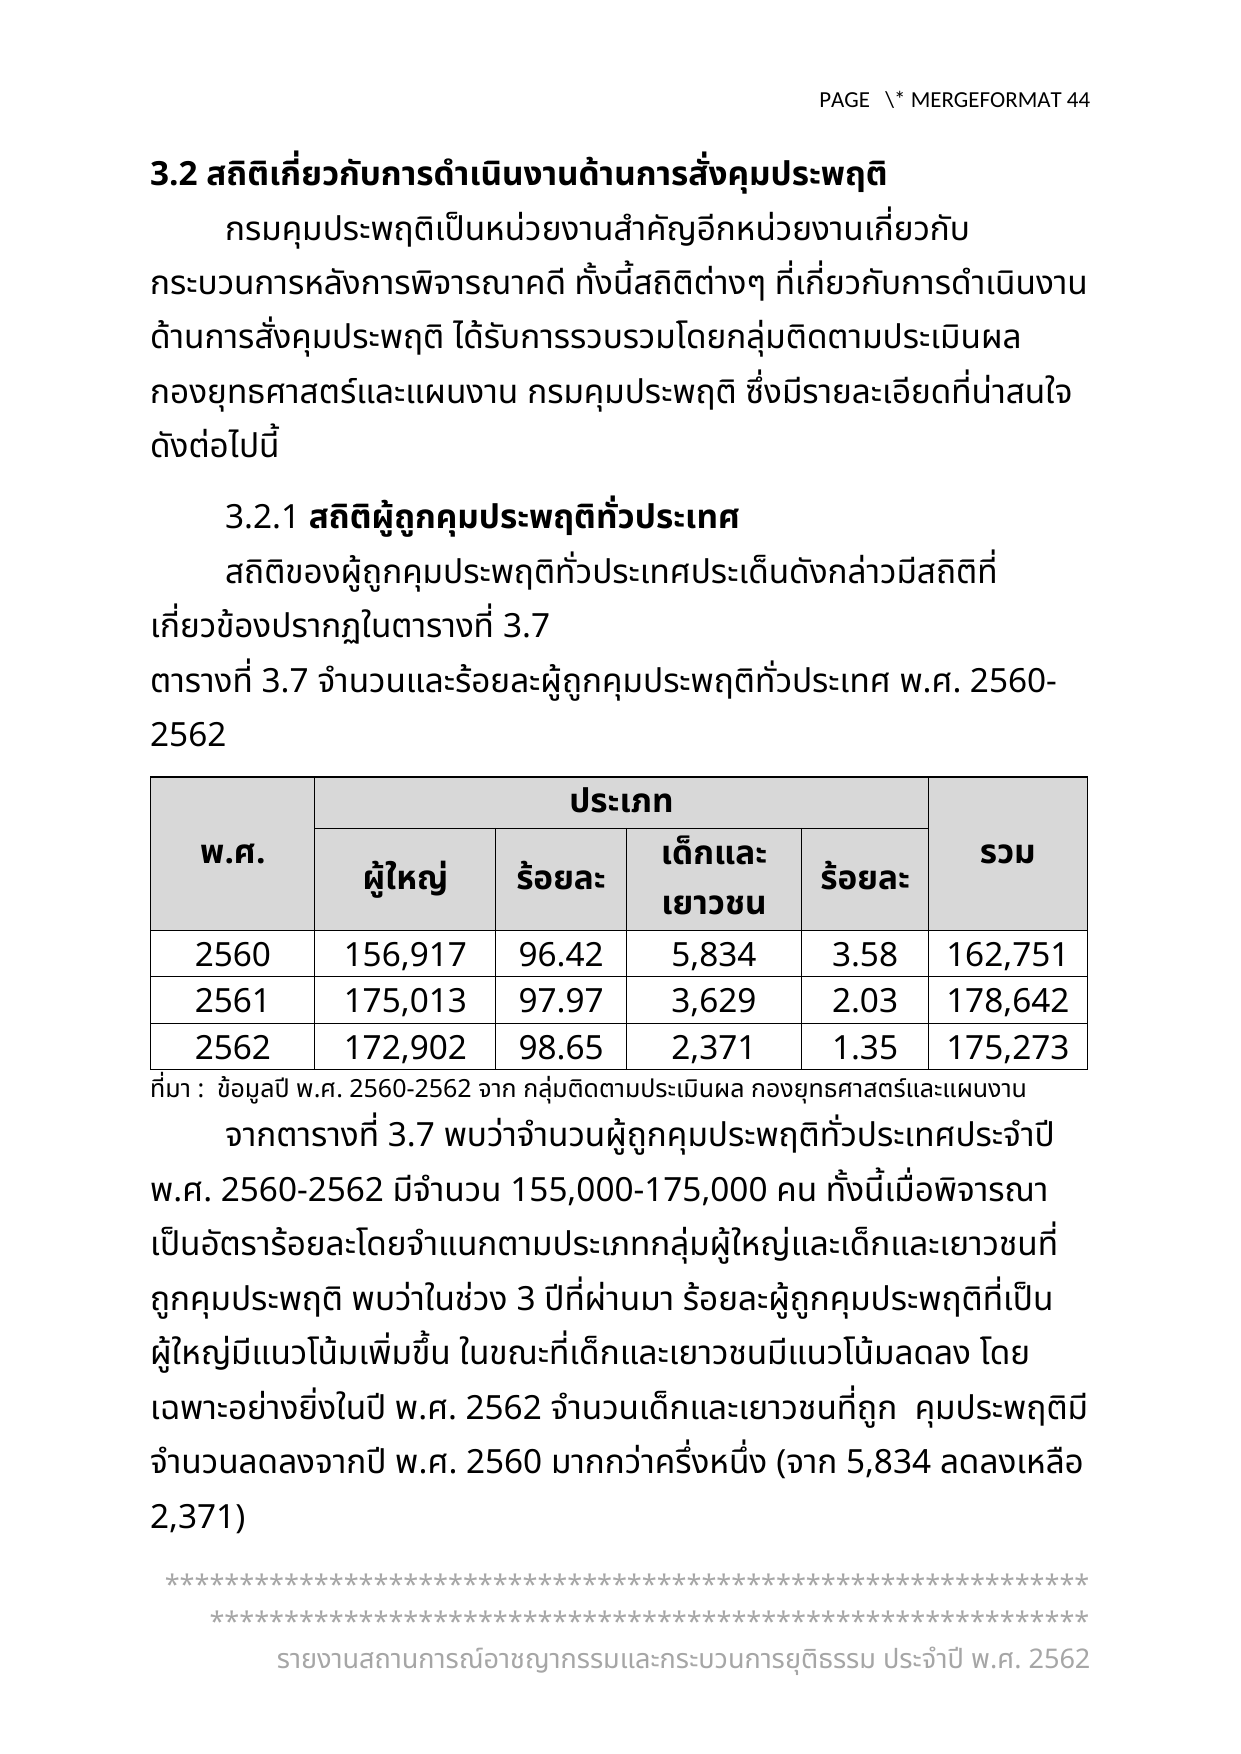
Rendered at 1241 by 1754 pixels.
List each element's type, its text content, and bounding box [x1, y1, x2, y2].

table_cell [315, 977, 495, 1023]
text ที่มา : ข้อมูลปี พ.ศ. 2560-2562 จาก กลุ่มติดตามประเมินผล กองยุทธศาสตร์และแผนงาน [150, 1070, 1090, 1108]
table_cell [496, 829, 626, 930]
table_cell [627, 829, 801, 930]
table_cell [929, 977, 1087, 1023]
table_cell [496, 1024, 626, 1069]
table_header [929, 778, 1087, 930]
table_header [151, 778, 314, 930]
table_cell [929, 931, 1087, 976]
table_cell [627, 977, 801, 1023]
text ตารางที่ 3.7 จำนวนและร้อยละผู้ถูกคุมประพฤติทั่วประเทศ พ.ศ. 2560-2562 [150, 657, 1090, 756]
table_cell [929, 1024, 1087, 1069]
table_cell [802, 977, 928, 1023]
text จากตารางที่ 3.7 พบว่าจำนวนผู้ถูกคุมประพฤติทั่วประเทศประจำปี พ.ศ. 2560-2562 มีจำนวน 155,000-175,000 คน ทั้งนี้เมื่อพิจารณาเป็นอัตราร้อยละโดยจำแนกตามประเภทกลุ่มผู้ใหญ่และเด็กและเยาวชนที่ถูกคุมประพฤติ พบว่าในช่วง 3 ปีที่ผ่านมา ร้อยละผู้ถูกคุมประพฤติที่เป็นผู้ใหญ่มีแนวโน้มเพิ่มขึ้น ในขณะที่เด็กและเยาวชนมีแนวโน้มลดลง โดยเฉพาะอย่างยิ่งในปี พ.ศ. 2562 จำนวนเด็กและเยาวชนที่ถูก คุมประพฤติมีจำนวนลดลงจากปี พ.ศ. 2560 มากกว่าครึ่งหนึ่ง (จาก 5,834 ลดลงเหลือ 2,371) [150, 1111, 1090, 1538]
subtitle 3.2.1 สถิติผู้ถูกคุมประพฤติทั่วประเทศ [225, 493, 1090, 544]
subtitle 3.2 สถิติเกี่ยวกับการดำเนินงานด้านการสั่งคุมประพฤติ [150, 150, 1090, 201]
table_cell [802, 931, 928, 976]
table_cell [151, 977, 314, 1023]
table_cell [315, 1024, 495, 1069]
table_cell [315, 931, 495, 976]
text สถิติของผู้ถูกคุมประพฤติทั่วประเทศประเด็นดังกล่าวมีสถิติที่เกี่ยวข้องปรากฏในตารางที่ 3.7 [150, 548, 1090, 653]
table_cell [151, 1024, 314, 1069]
text กรมคุมประพฤติเป็นหน่วยงานสำคัญอีกหน่วยงานเกี่ยวกับกระบวนการหลังการพิจารณาคดี ทั้งนี้สถิติต่างๆ ที่เกี่ยวกับการดำเนินงานด้านการสั่งคุมประพฤติ ได้รับการรวบรวมโดยกลุ่มติดตามประเมินผล กองยุทธศาสตร์และแผนงาน กรมคุมประพฤติ ซึ่งมีรายละเอียดที่น่าสนใจดังต่อไปนี้ [150, 204, 1090, 472]
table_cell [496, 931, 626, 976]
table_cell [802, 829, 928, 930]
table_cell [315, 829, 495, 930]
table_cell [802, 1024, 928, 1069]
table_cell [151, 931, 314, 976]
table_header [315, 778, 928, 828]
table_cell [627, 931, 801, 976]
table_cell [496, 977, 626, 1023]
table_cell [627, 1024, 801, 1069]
